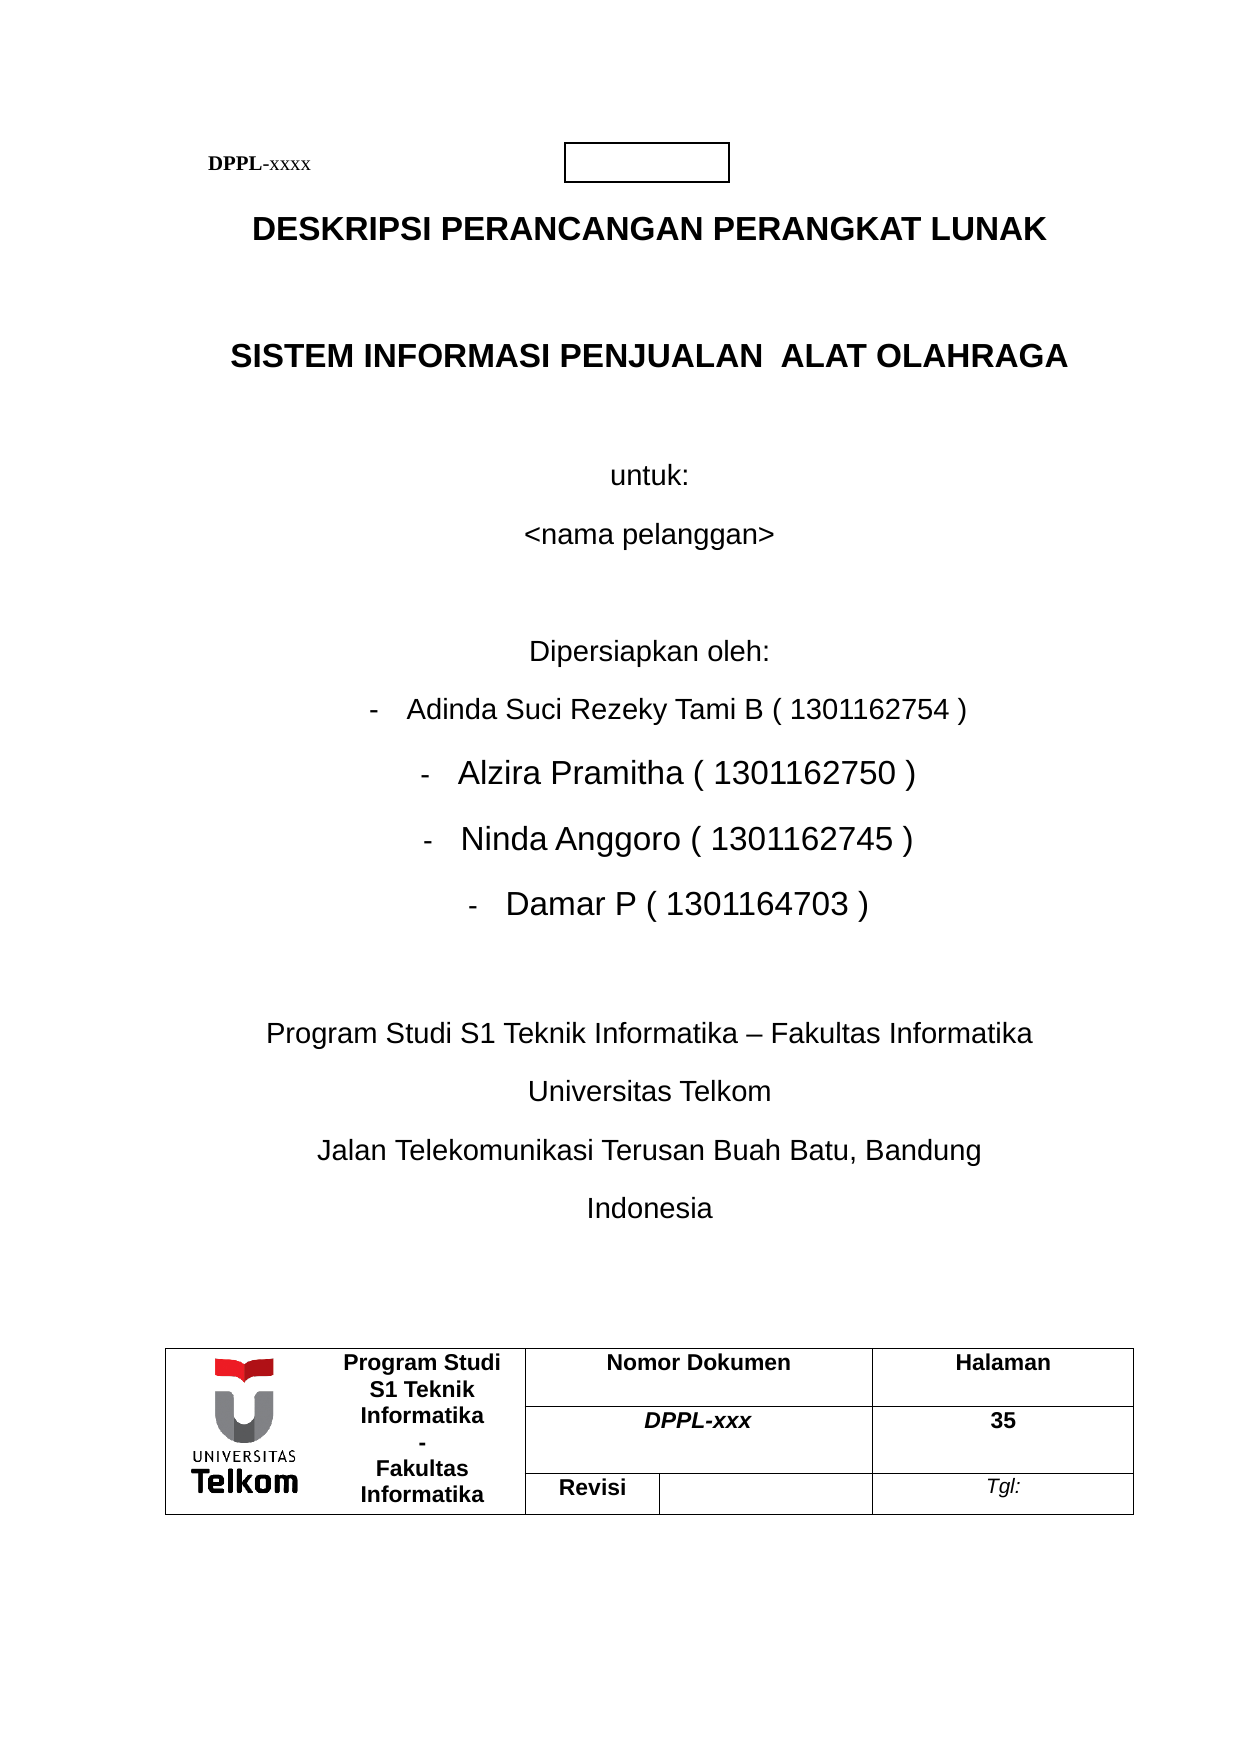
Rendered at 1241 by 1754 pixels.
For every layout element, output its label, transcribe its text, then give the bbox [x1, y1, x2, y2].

title Jalan Telekomunikasi Terusan Buah Batu, Bandung [177, 1133, 1122, 1166]
title Dipersiapkan oleh: [177, 634, 1122, 667]
title Alzira Pramitha ( 1301162750 ) [215, 753, 1122, 791]
title Ninda Anggoro ( 1301162745 ) [215, 819, 1122, 857]
table_cell [660, 1474, 872, 1514]
title SISTEM INFORMASI PENJUALAN ALAT OLAHRAGA [177, 336, 1122, 375]
title DESKRIPSI PERANCANGAN PERANGKAT LUNAK [177, 209, 1122, 248]
picture [177, 1348, 312, 1504]
title untuk: [177, 458, 1122, 492]
table_cell Revisi [526, 1474, 659, 1514]
title <nama pelanggan> [177, 517, 1122, 550]
title Damar P ( 1301164703 ) [215, 884, 1122, 923]
title Universitas Telkom [177, 1074, 1122, 1108]
table_cell DPPL-xxx [526, 1407, 872, 1473]
title Program Studi S1 Teknik Informatika – Fakultas Informatika [177, 1016, 1122, 1049]
title Indonesia [177, 1191, 1122, 1225]
title Adinda Suci Rezeky Tami B ( 1301162754 ) [215, 692, 1122, 726]
table_cell Tgl: [873, 1474, 1133, 1514]
table_header Halaman [873, 1349, 1133, 1406]
table_header Nomor Dokumen [526, 1349, 872, 1406]
table_header Program Studi S1 Teknik Informatika - Fakultas Informatika [166, 1349, 525, 1514]
table_cell 35 [873, 1407, 1133, 1473]
